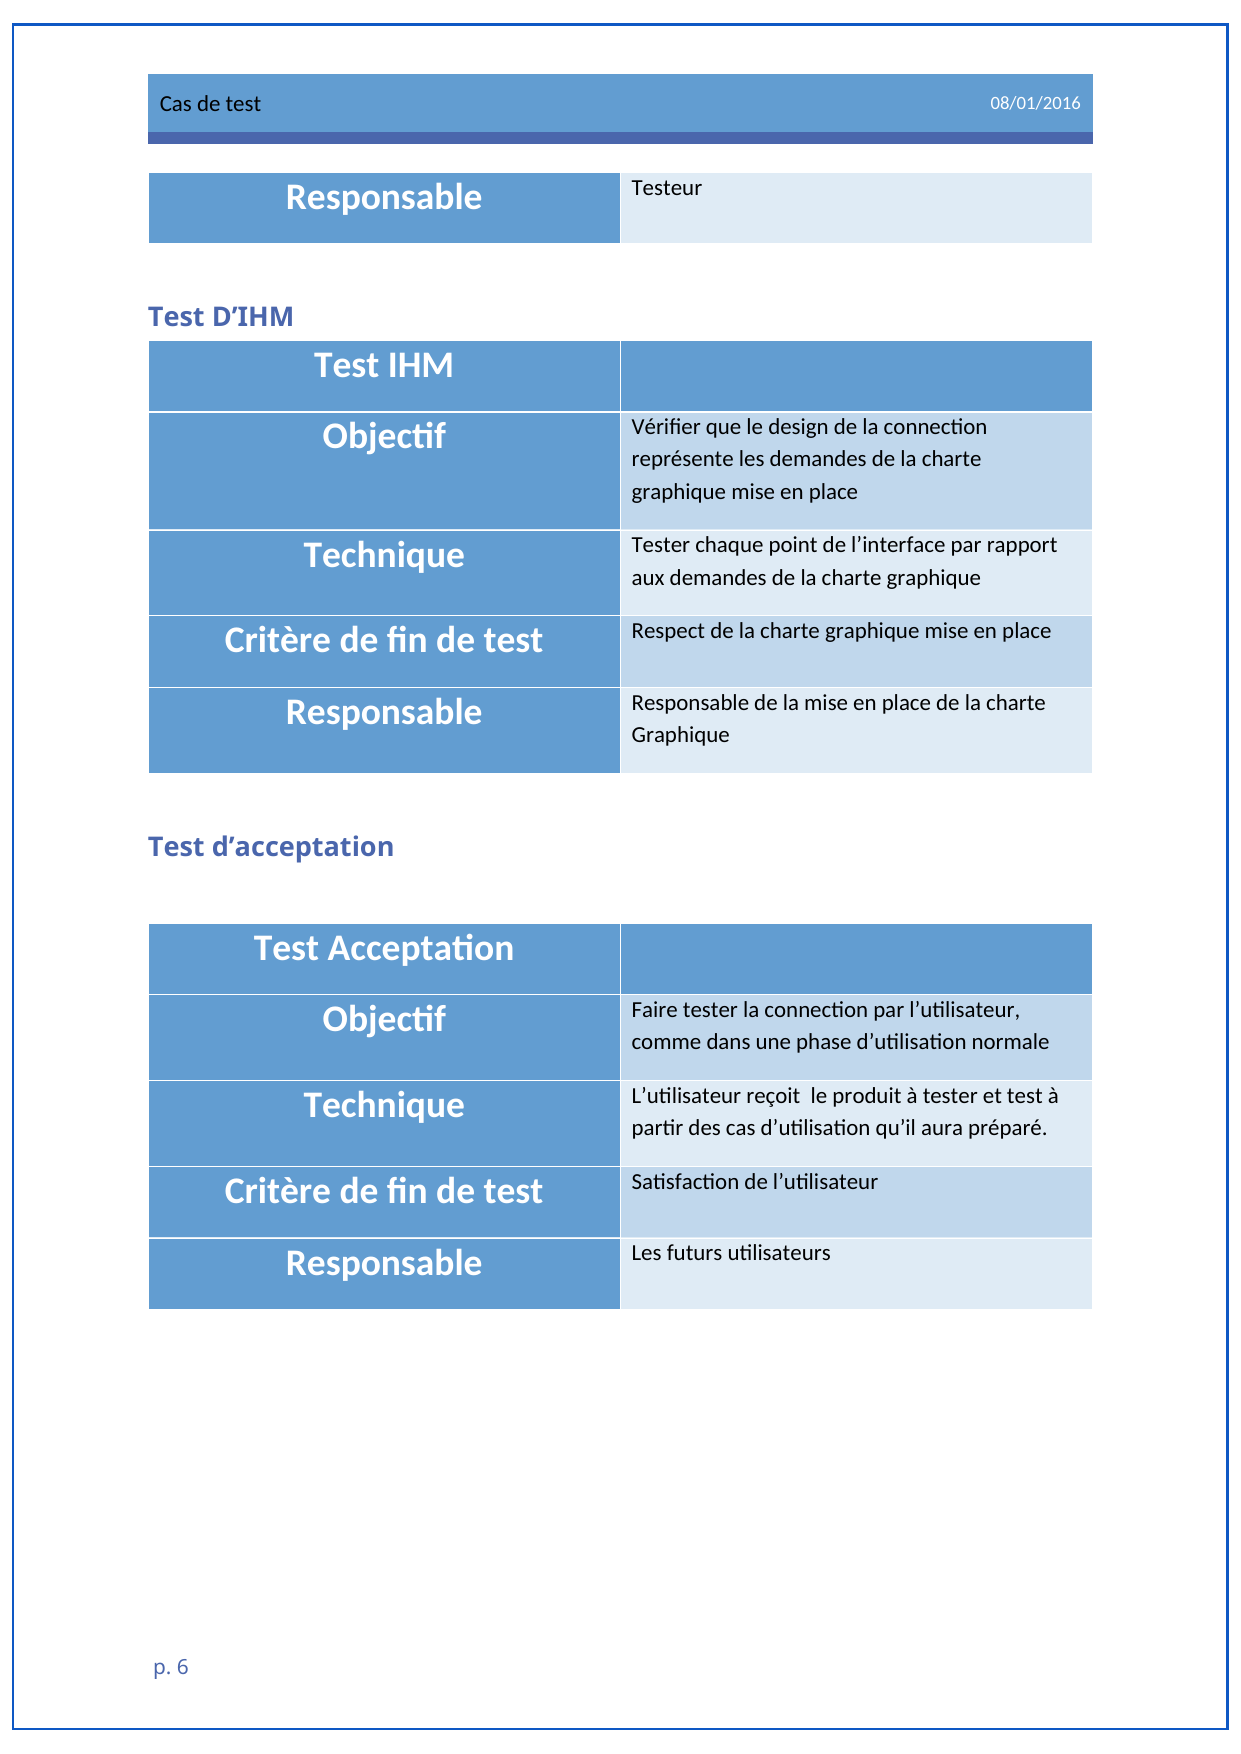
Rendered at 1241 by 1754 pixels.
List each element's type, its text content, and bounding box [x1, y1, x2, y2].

table_header [621, 924, 1092, 994]
table_cell Tester chaque point de l’interface par rapport aux demandes de la charte graphique [621, 531, 1092, 615]
table_cell Faire tester la connection par l’utilisateur, comme dans une phase d’utilisation normale [621, 995, 1092, 1080]
table_cell Vérifier que le design de la connection représente les demandes de la charte graphique mise en place [621, 413, 1092, 529]
table_cell Responsable [149, 173, 620, 243]
table_cell Critère de fin de test [149, 1167, 620, 1237]
table_cell Satisfaction de l’utilisateur [621, 1167, 1092, 1237]
table_cell Technique [149, 531, 620, 615]
table_cell Testeur [621, 173, 1092, 243]
table_header [621, 341, 1092, 411]
table_cell Respect de la charte graphique mise en place [621, 616, 1092, 687]
table_cell Responsable [149, 688, 620, 773]
table_cell Responsable de la mise en place de la charte Graphique [621, 688, 1092, 773]
table_cell Critère de fin de test [149, 616, 620, 687]
table_cell Responsable [149, 1239, 620, 1309]
table_cell Objectif [149, 413, 620, 529]
table_cell Technique [149, 1081, 620, 1166]
table_cell Objectif [149, 995, 620, 1080]
table_cell L’utilisateur reçoit le produit à tester et test à partir des cas d’utilisation qu’il aura préparé. [621, 1081, 1092, 1166]
table_cell Les futurs utilisateurs [621, 1239, 1092, 1309]
table_header Test IHM [149, 341, 620, 411]
table_header Test Acceptation [149, 924, 620, 994]
subtitle Test d’acceptation [148, 827, 1093, 864]
subtitle Test D’IHM [148, 297, 1093, 334]
